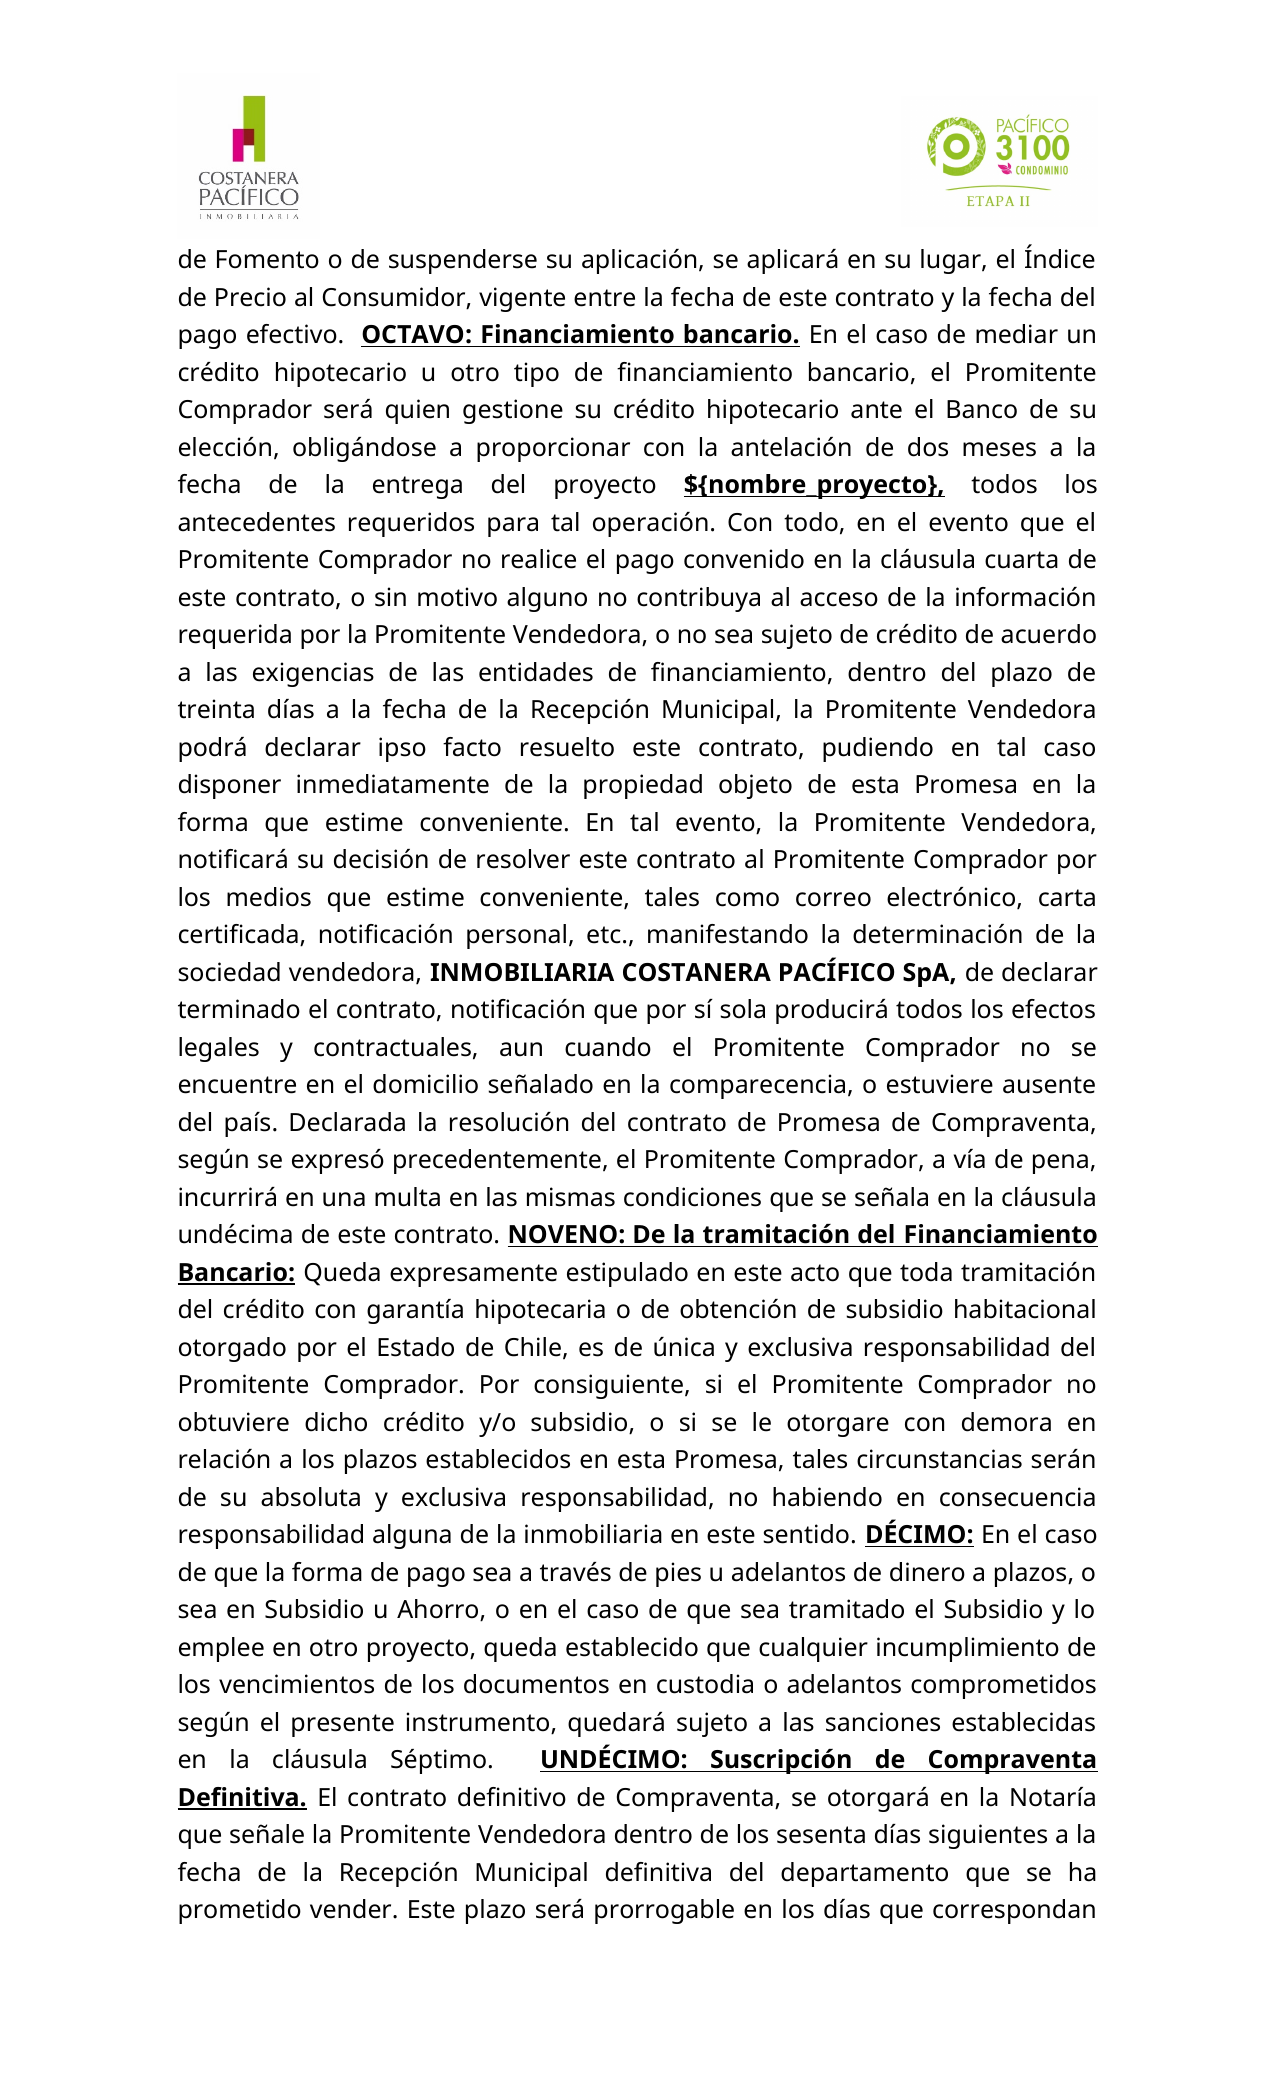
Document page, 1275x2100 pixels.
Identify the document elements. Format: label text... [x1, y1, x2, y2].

picture [900, 96, 1098, 227]
picture [177, 73, 320, 239]
